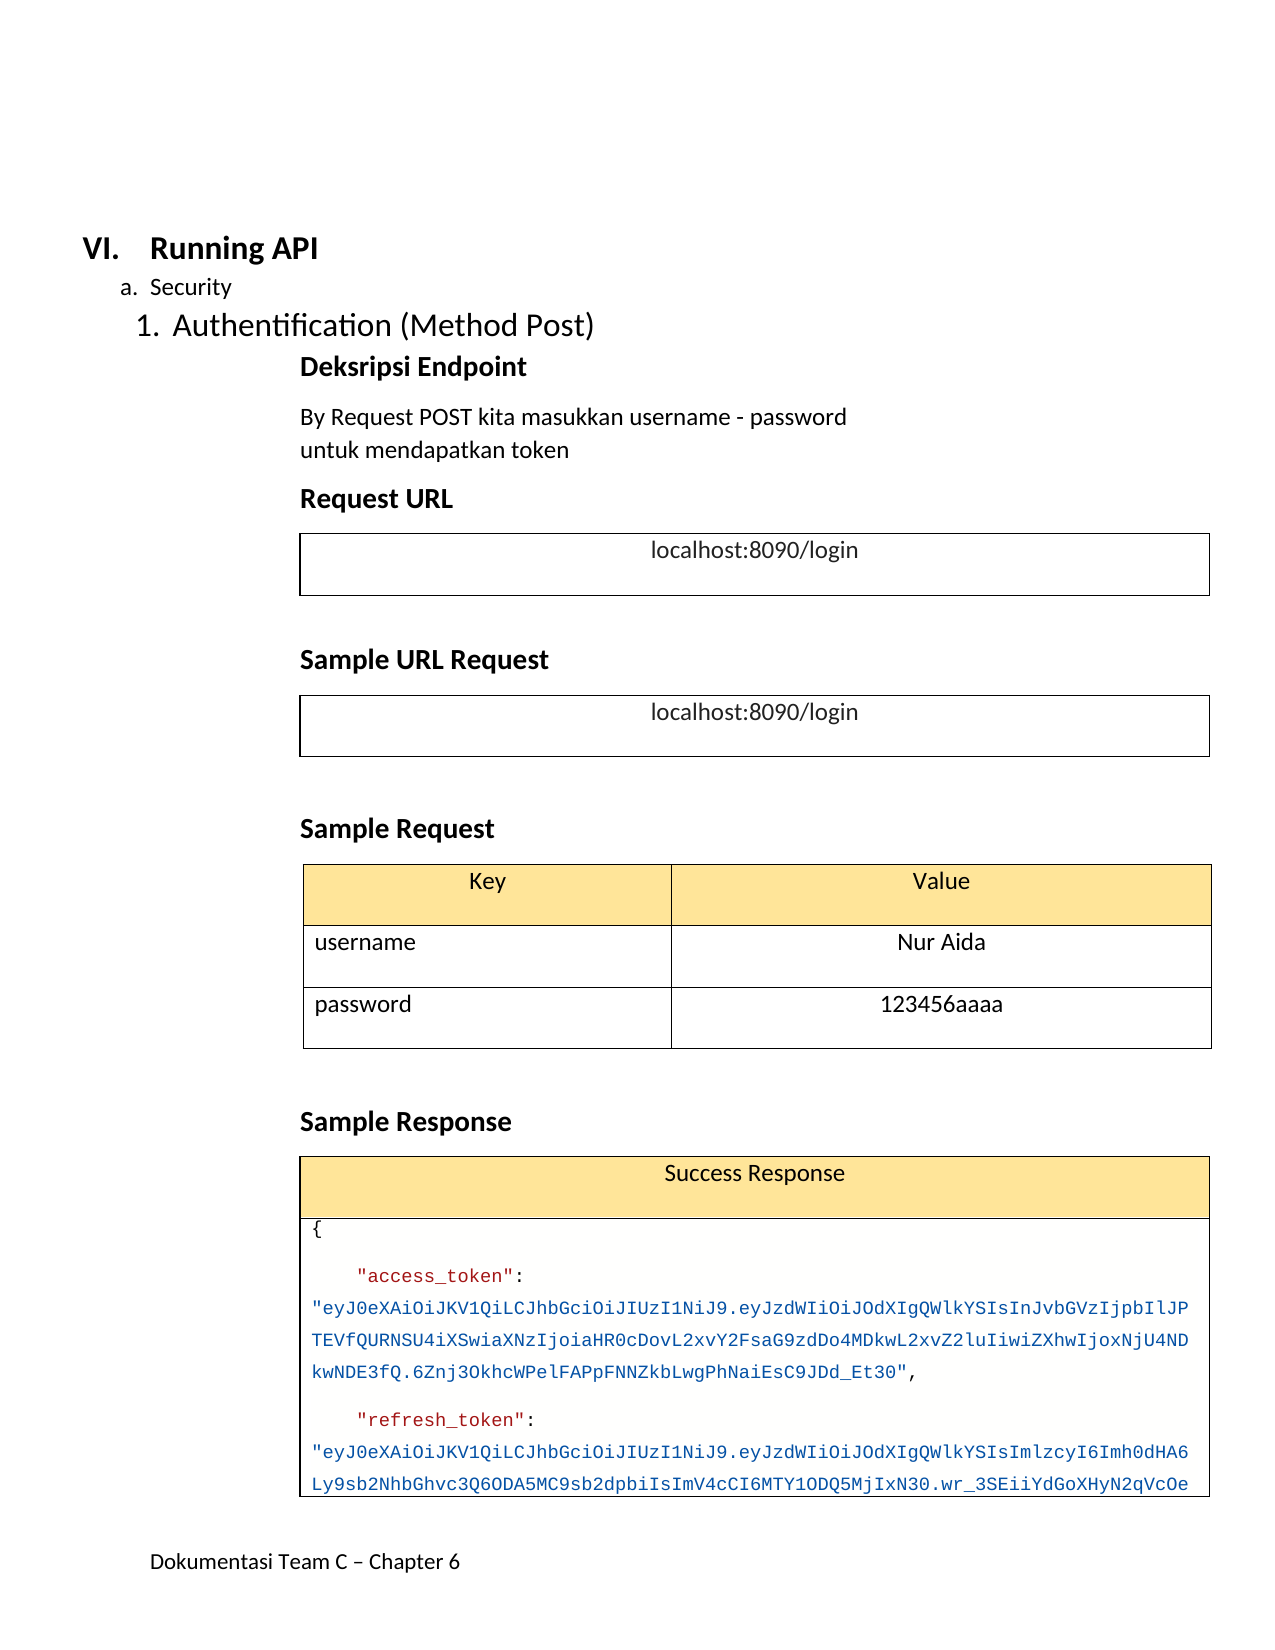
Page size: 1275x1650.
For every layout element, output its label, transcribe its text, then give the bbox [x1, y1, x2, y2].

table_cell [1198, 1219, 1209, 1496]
table_cell username [304, 926, 671, 987]
text Sample URL Request [300, 641, 1125, 677]
text Request URL [300, 480, 1125, 515]
list Running API [120, 227, 1125, 268]
table_header Success Response [301, 1157, 1209, 1217]
table_cell 123456aaaa [672, 988, 1211, 1048]
list Security [120, 271, 1125, 301]
table_header localhost:8090/login [301, 696, 1209, 756]
text Sample Request [300, 811, 1125, 846]
text Sample Response [300, 1103, 1125, 1138]
table_header Key [304, 865, 671, 925]
table_cell password [304, 988, 671, 1048]
table_header localhost:8090/login [301, 534, 1209, 594]
table_cell Nur Aida [672, 926, 1211, 987]
text Deksripsi Endpoint [300, 348, 1125, 383]
text By Request POST kita masukkan username - password [300, 401, 1125, 432]
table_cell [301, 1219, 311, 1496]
list Authentification (Method Post) [135, 304, 1125, 344]
text untuk mendapatkan token [150, 434, 1125, 464]
table_header Value [672, 865, 1211, 925]
